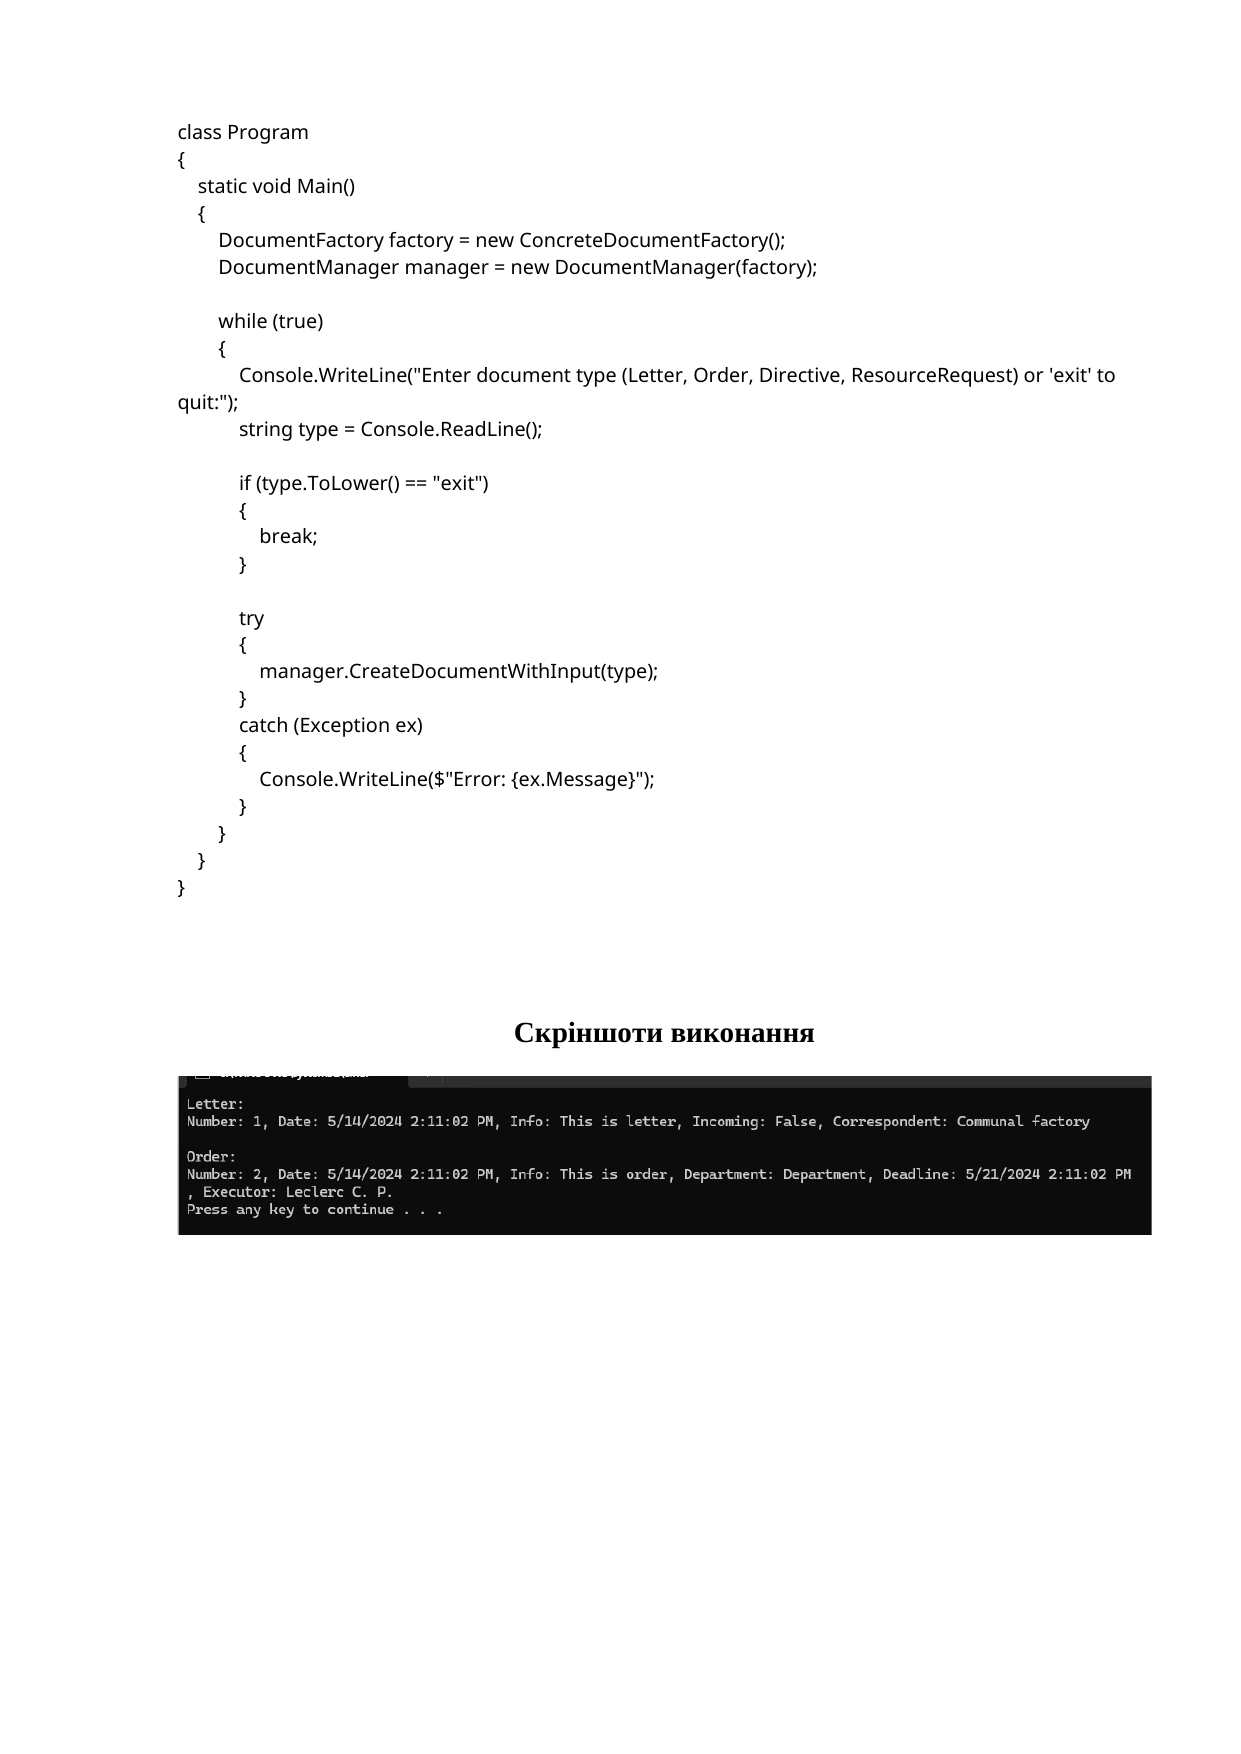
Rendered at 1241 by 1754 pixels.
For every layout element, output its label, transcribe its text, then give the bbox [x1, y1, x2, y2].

text static void Main() [177, 172, 1152, 199]
text } [177, 873, 1152, 901]
text { [177, 496, 1152, 523]
text { [177, 334, 1152, 361]
picture [177, 1076, 1152, 1235]
text class Program [177, 118, 1152, 145]
subtitle Скріншоти виконання [177, 1015, 1152, 1049]
text try [177, 604, 1152, 631]
text { [177, 145, 1152, 172]
text } [177, 819, 1152, 847]
text while (true) [177, 307, 1152, 334]
text if (type.ToLower() == "exit") [177, 469, 1152, 496]
text Console.WriteLine("Enter document type (Letter, Order, Directive, ResourceRequest) or 'exit' to quit:"); [177, 361, 1152, 415]
text { [177, 199, 1152, 226]
text DocumentFactory factory = new ConcreteDocumentFactory(); [177, 226, 1152, 253]
text { [177, 739, 1152, 766]
text catch (Exception ex) [177, 712, 1152, 739]
text string type = Console.ReadLine(); [177, 415, 1152, 442]
text } [177, 847, 1152, 873]
text { [177, 631, 1152, 658]
text DocumentManager manager = new DocumentManager(factory); [177, 253, 1152, 280]
text } [177, 793, 1152, 819]
text } [177, 550, 1152, 577]
text manager.CreateDocumentWithInput(type); [177, 658, 1152, 685]
text Console.WriteLine($"Error: {ex.Message}"); [177, 766, 1152, 793]
text break; [177, 523, 1152, 550]
text } [177, 685, 1152, 712]
